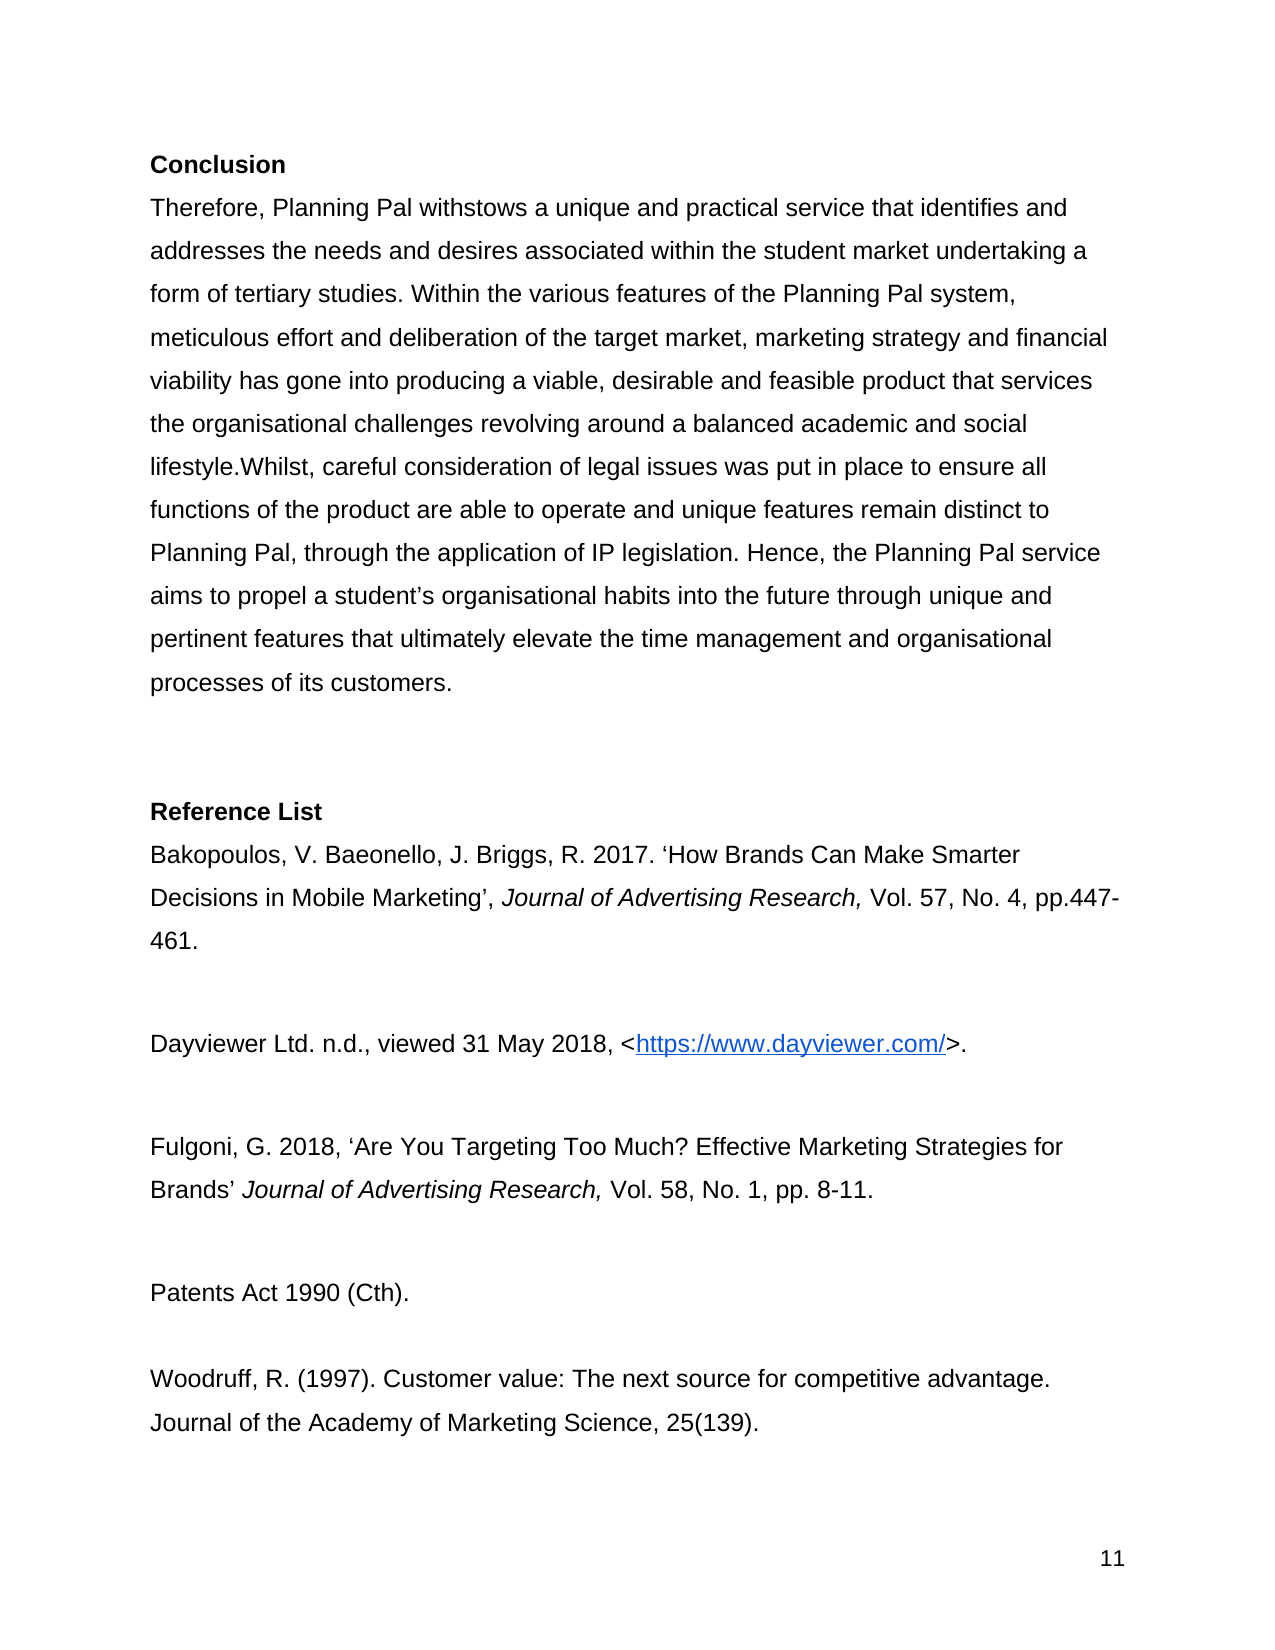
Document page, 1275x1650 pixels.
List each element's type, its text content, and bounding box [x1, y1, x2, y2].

text Dayviewer Ltd. n.d., viewed 31 May 2018, <https://www.dayviewer.com/>. [150, 1029, 1125, 1058]
text Bakopoulos, V. Baeonello, J. Briggs, R. 2017. ‘How Brands Can Make Smarter Decisions in Mobile Marketing’, Journal of Advertising Research, Vol. 57, No. 4, pp.447-461. [150, 840, 1125, 955]
text Conclusion [150, 150, 1125, 179]
text Patents Act 1990 (Cth). [150, 1278, 1125, 1307]
text Therefore, Planning Pal withstows a unique and practical service that identifies and addresses the needs and desires associated within the student market undertaking a form of tertiary studies. Within the various features of the Planning Pal system, meticulous effort and deliberation of the target market, marketing strategy and financial viability has gone into producing a viable, desirable and feasible product that services the organisational challenges revolving around a balanced academic and social lifestyle.Whilst, careful consideration of legal issues was put in place to ensure all functions of the product are able to operate and unique features remain distinct to Planning Pal, through the application of IP legislation. Hence, the Planning Pal service aims to propel a student’s organisational habits into the future through unique and pertinent features that ultimately elevate the time management and organisational processes of its customers. [150, 193, 1125, 696]
text Woodruff, R. (1997). Customer value: The next source for competitive advantage. Journal of the Academy of Marketing Science, 25(139). [150, 1364, 1125, 1436]
text Fulgoni, G. 2018, ‘Are You Targeting Too Much? Effective Marketing Strategies for Brands’ Journal of Advertising Research, Vol. 58, No. 1, pp. 8-11. [150, 1132, 1125, 1204]
text Reference List [150, 797, 1125, 826]
